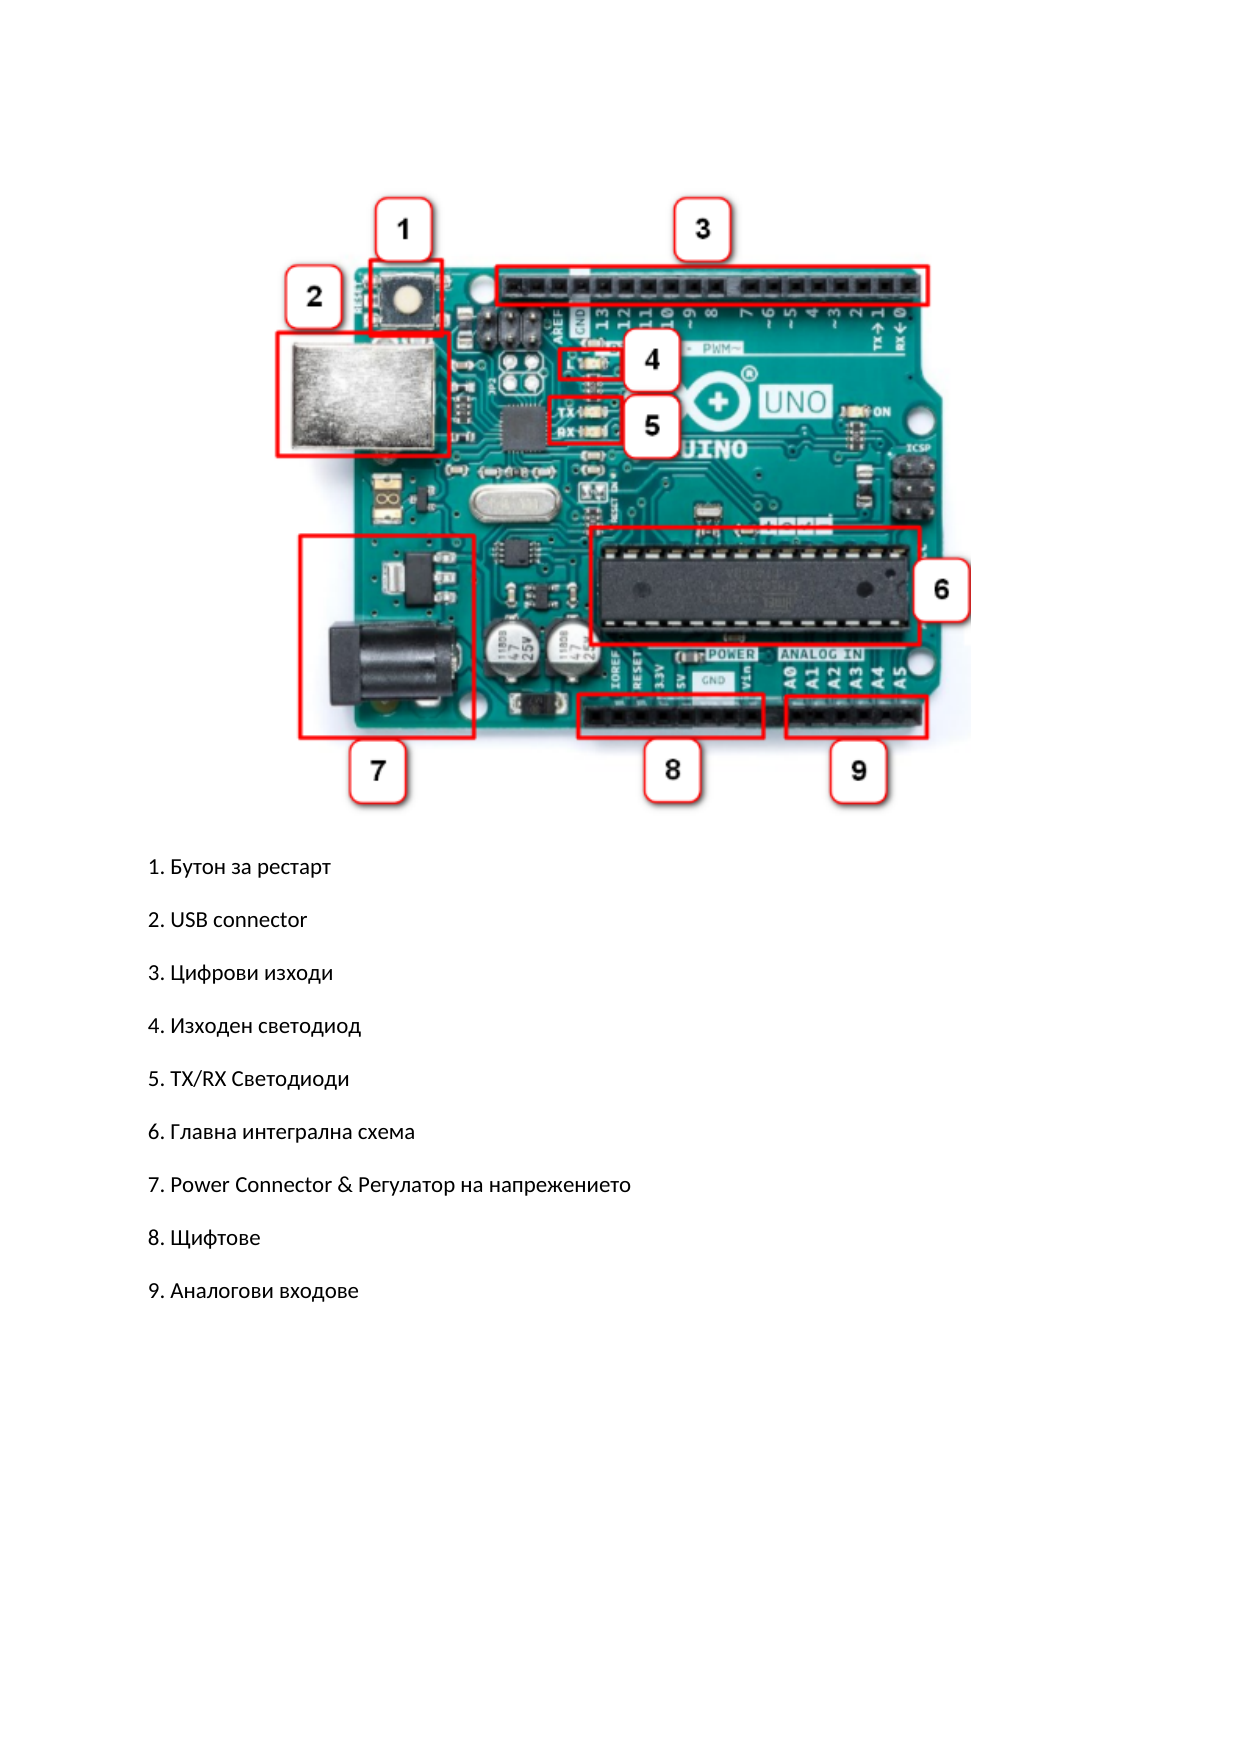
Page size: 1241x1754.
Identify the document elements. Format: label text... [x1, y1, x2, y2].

text 9. Аналогови входове [148, 1276, 1093, 1304]
text 3. Цифрови изходи [148, 958, 1093, 986]
text 7. Power Connector & Регулатор на напрежението [148, 1170, 1093, 1198]
text 6. Главна интегрална схема [148, 1117, 1093, 1145]
text 4. Изходен светодиод [148, 1011, 1093, 1039]
text 1. Бутон за рестарт [148, 852, 1093, 880]
text 8. Щифтове [148, 1223, 1093, 1251]
picture [269, 147, 971, 828]
text 5. TX/RX Светодиоди [148, 1064, 1093, 1092]
text 2. USB connector [148, 905, 1093, 933]
